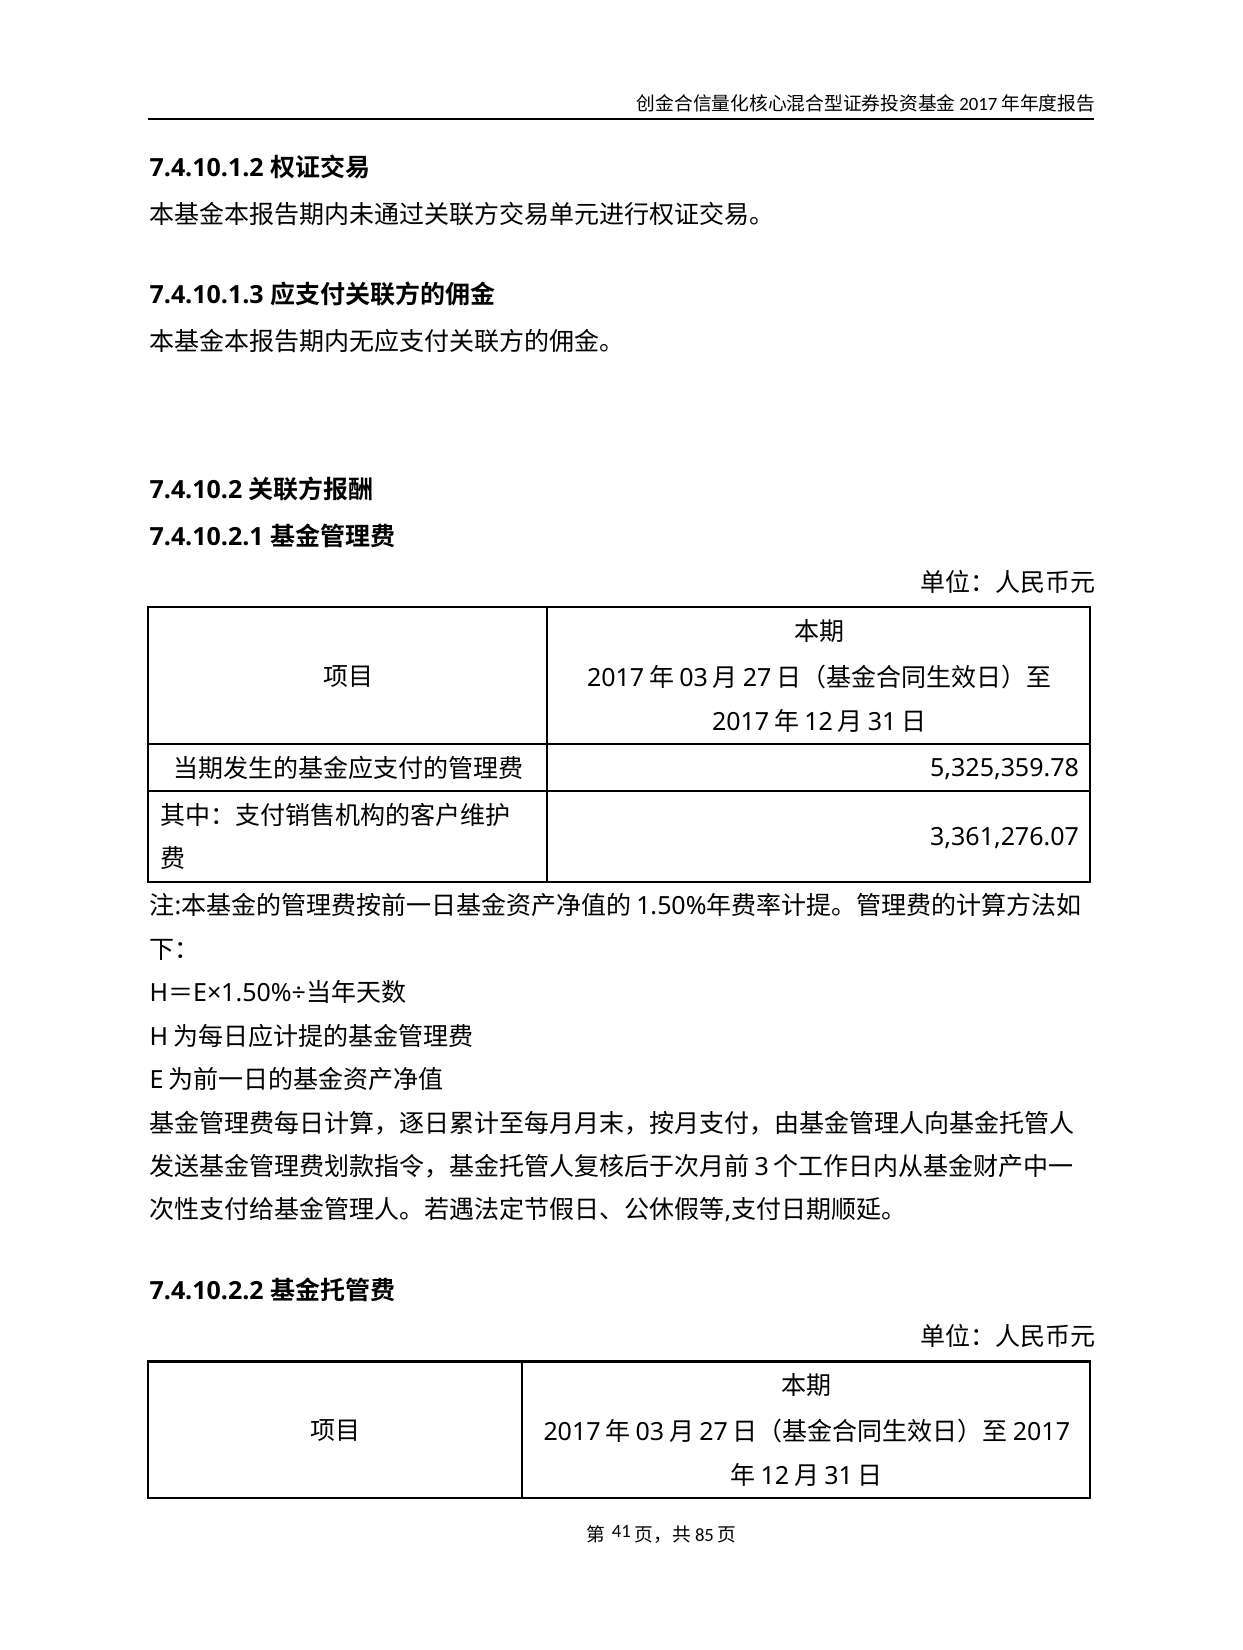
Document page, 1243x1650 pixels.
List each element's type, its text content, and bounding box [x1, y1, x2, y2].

text 单位：人民币元 [149, 1317, 1094, 1353]
text 7.4.10.2 关联方报酬 [149, 470, 1094, 506]
text 本基金本报告期内无应支付关联方的佣金。 [149, 321, 1094, 357]
table_cell 当期发生的基金应支付的管理费 [149, 745, 546, 790]
table_cell 3,361,276.07 [548, 792, 1089, 881]
table_cell 5,325,359.78 [548, 745, 1089, 790]
table_header 本期 2017年03月27日（基金合同生效日）至2017年12月31日 [523, 1363, 1089, 1497]
table_header 项目 [149, 1363, 521, 1497]
text 7.4.10.2.2 基金托管费 [149, 1270, 1094, 1307]
table_header 项目 [149, 608, 546, 743]
text 7.4.10.1.3 应支付关联方的佣金 [149, 275, 1094, 311]
table_cell 其中：支付销售机构的客户维护费 [149, 792, 546, 881]
text 7.4.10.2.1 基金管理费 [149, 516, 1094, 552]
text 单位：人民币元 [149, 563, 1094, 599]
table_header 本期 2017年03月27日（基金合同生效日）至2017年12月31日 [548, 608, 1089, 743]
text 注:本基金的管理费按前一日基金资产净值的1.50%年费率计提。管理费的计算方法如下： H＝E×1.50%÷当年天数 H为每日应计提的基金管理费 E为前一日的基金资产净值 基金管理费每日计算，逐日累计至每月月末，按月支付，由基金管理人向基金托管人发送基金管理费划款指令，基金托管人复核后于次月前3个工作日内从基金财产中一次性支付给基金管理人。若遇法定节假日、公休假等,支付日期顺延。 [149, 886, 1094, 1226]
text 7.4.10.1.2 权证交易 [149, 148, 1094, 184]
text 本基金本报告期内未通过关联方交易单元进行权证交易。 [149, 194, 1094, 230]
